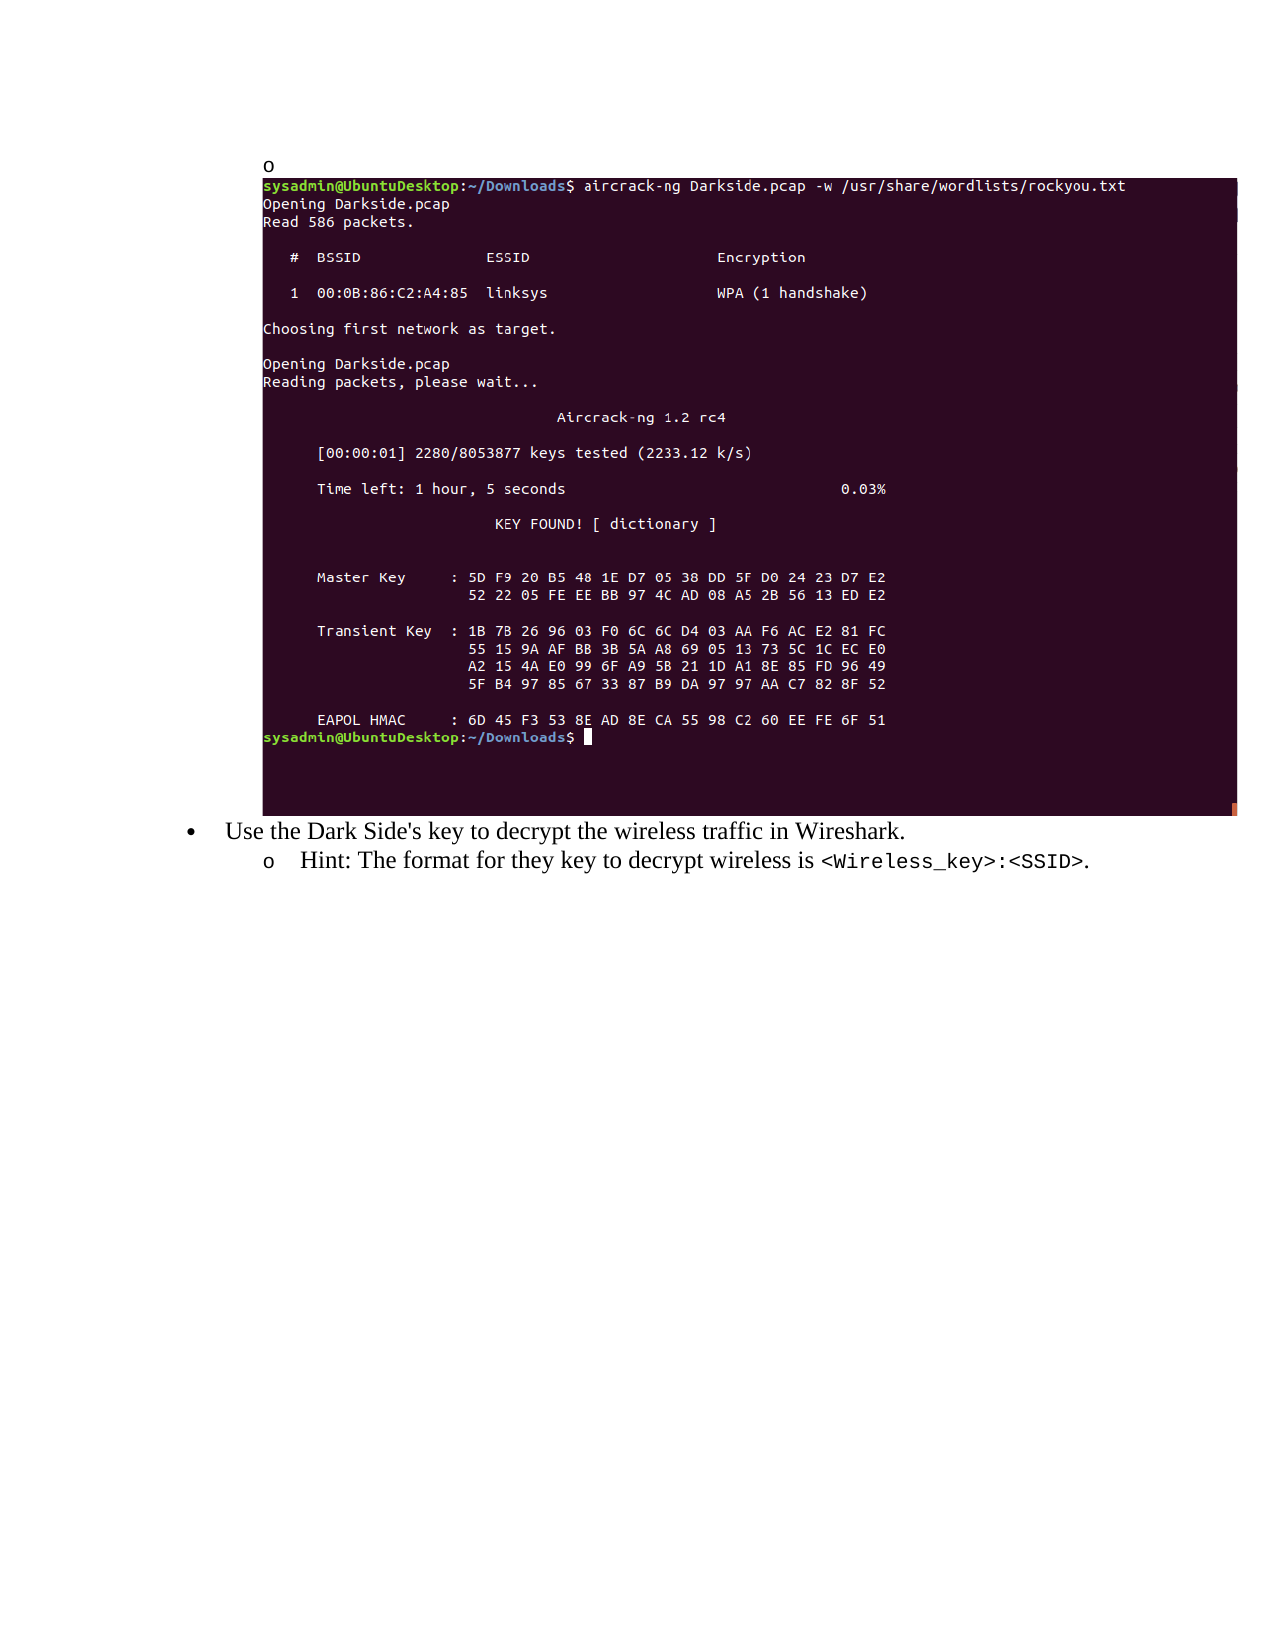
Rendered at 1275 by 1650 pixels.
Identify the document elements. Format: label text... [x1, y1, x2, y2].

list Use the Dark Side's key to decrypt the wireless traffic in Wireshark. [187, 816, 1125, 845]
list Hint: The format for they key to decrypt wireless is <Wireless_key>:<SSID>. [262, 845, 1125, 874]
picture [262, 178, 1238, 816]
